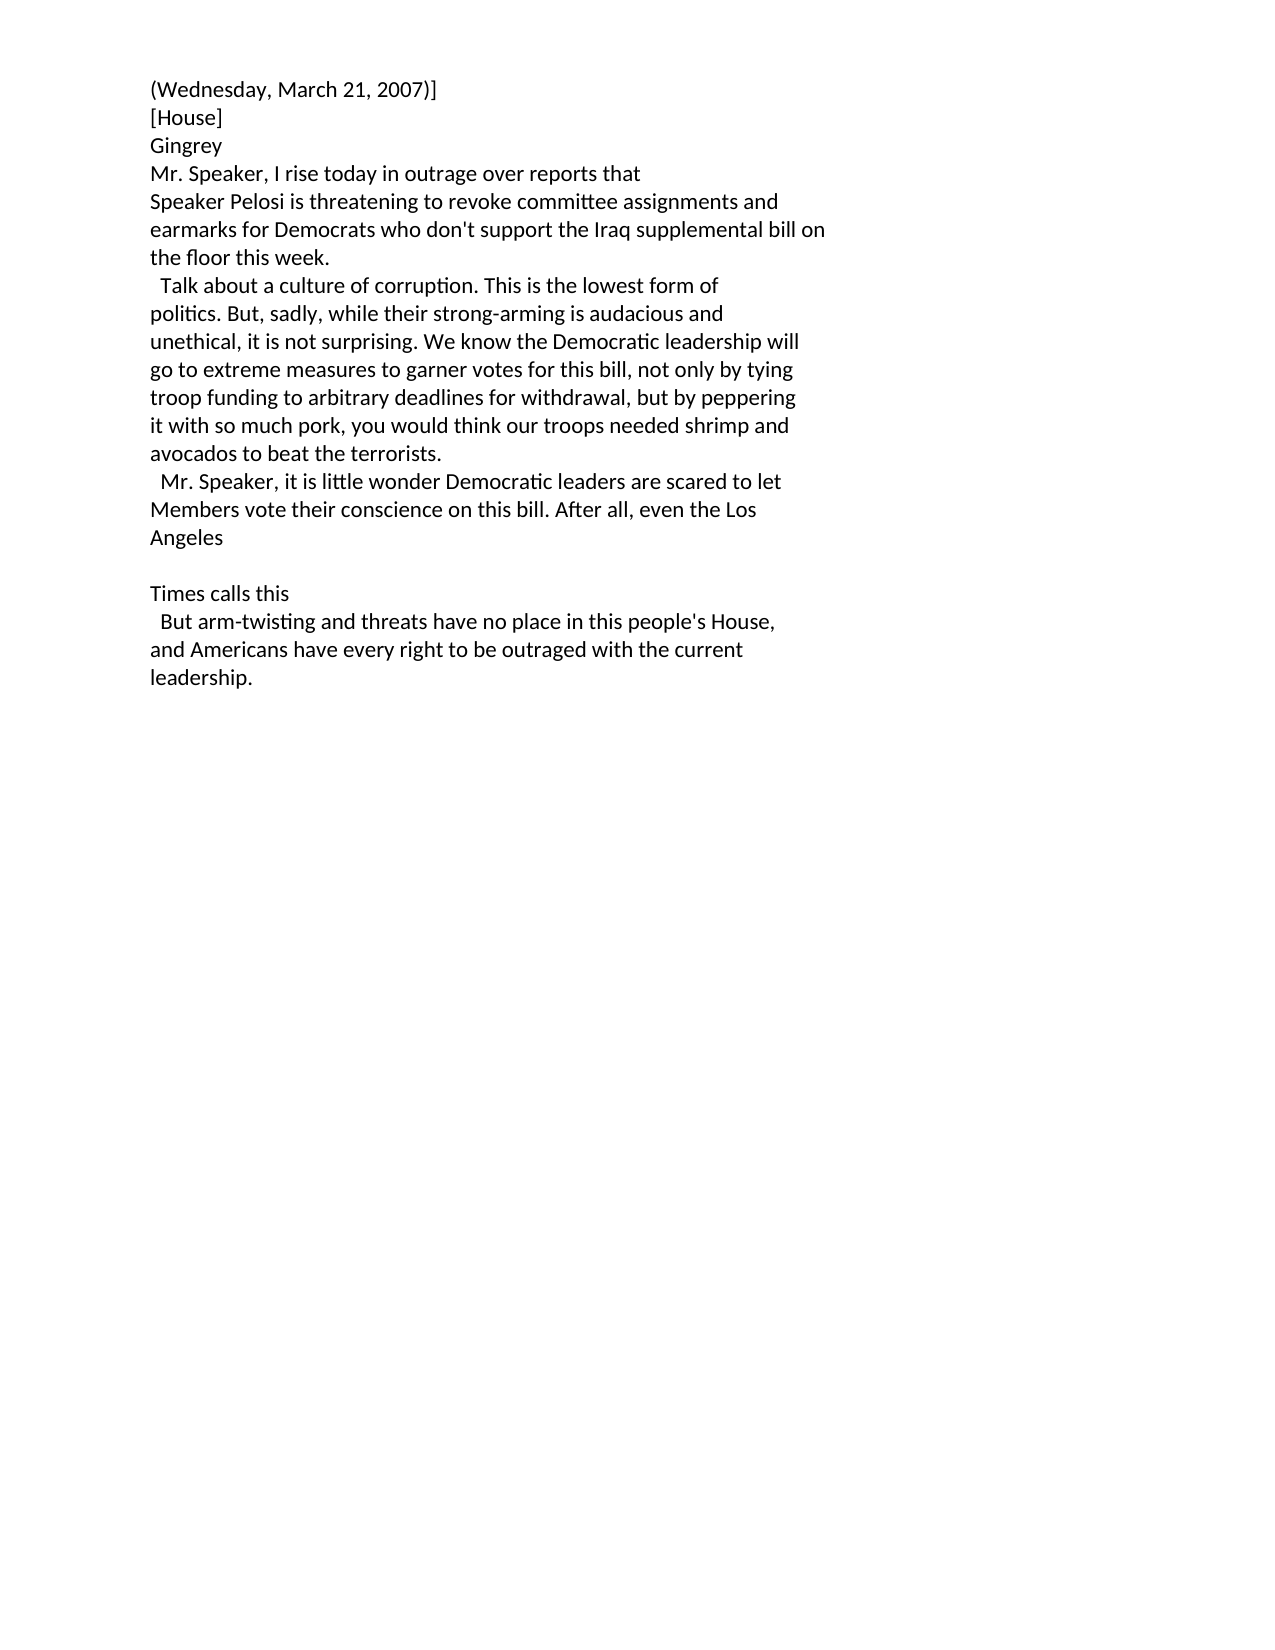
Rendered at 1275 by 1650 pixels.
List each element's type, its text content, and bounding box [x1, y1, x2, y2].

text Angeles [150, 523, 1125, 551]
text the floor this week. [150, 243, 1125, 271]
text troop funding to arbitrary deadlines for withdrawal, but by peppering [150, 383, 1125, 411]
text earmarks for Democrats who don't support the Iraq supplemental bill on [150, 215, 1125, 243]
text Mr. Speaker, it is little wonder Democratic leaders are scared to let [150, 467, 1125, 495]
text politics. But, sadly, while their strong-arming is audacious and [150, 299, 1125, 327]
text leadership. [150, 663, 1125, 691]
text unethical, it is not surprising. We know the Democratic leadership will [150, 327, 1125, 355]
text and Americans have every right to be outraged with the current [150, 635, 1125, 663]
text it with so much pork, you would think our troops needed shrimp and [150, 411, 1125, 439]
text But arm-twisting and threats have no place in this people's House, [150, 607, 1125, 635]
text Times calls this [150, 579, 1125, 607]
text Speaker Pelosi is threatening to revoke committee assignments and [150, 187, 1125, 215]
text Mr. Speaker, I rise today in outrage over reports that [150, 159, 1125, 187]
text Members vote their conscience on this bill. After all, even the Los [150, 495, 1125, 523]
text avocados to beat the terrorists. [150, 439, 1125, 467]
text Talk about a culture of corruption. This is the lowest form of [150, 271, 1125, 299]
text go to extreme measures to garner votes for this bill, not only by tying [150, 355, 1125, 383]
